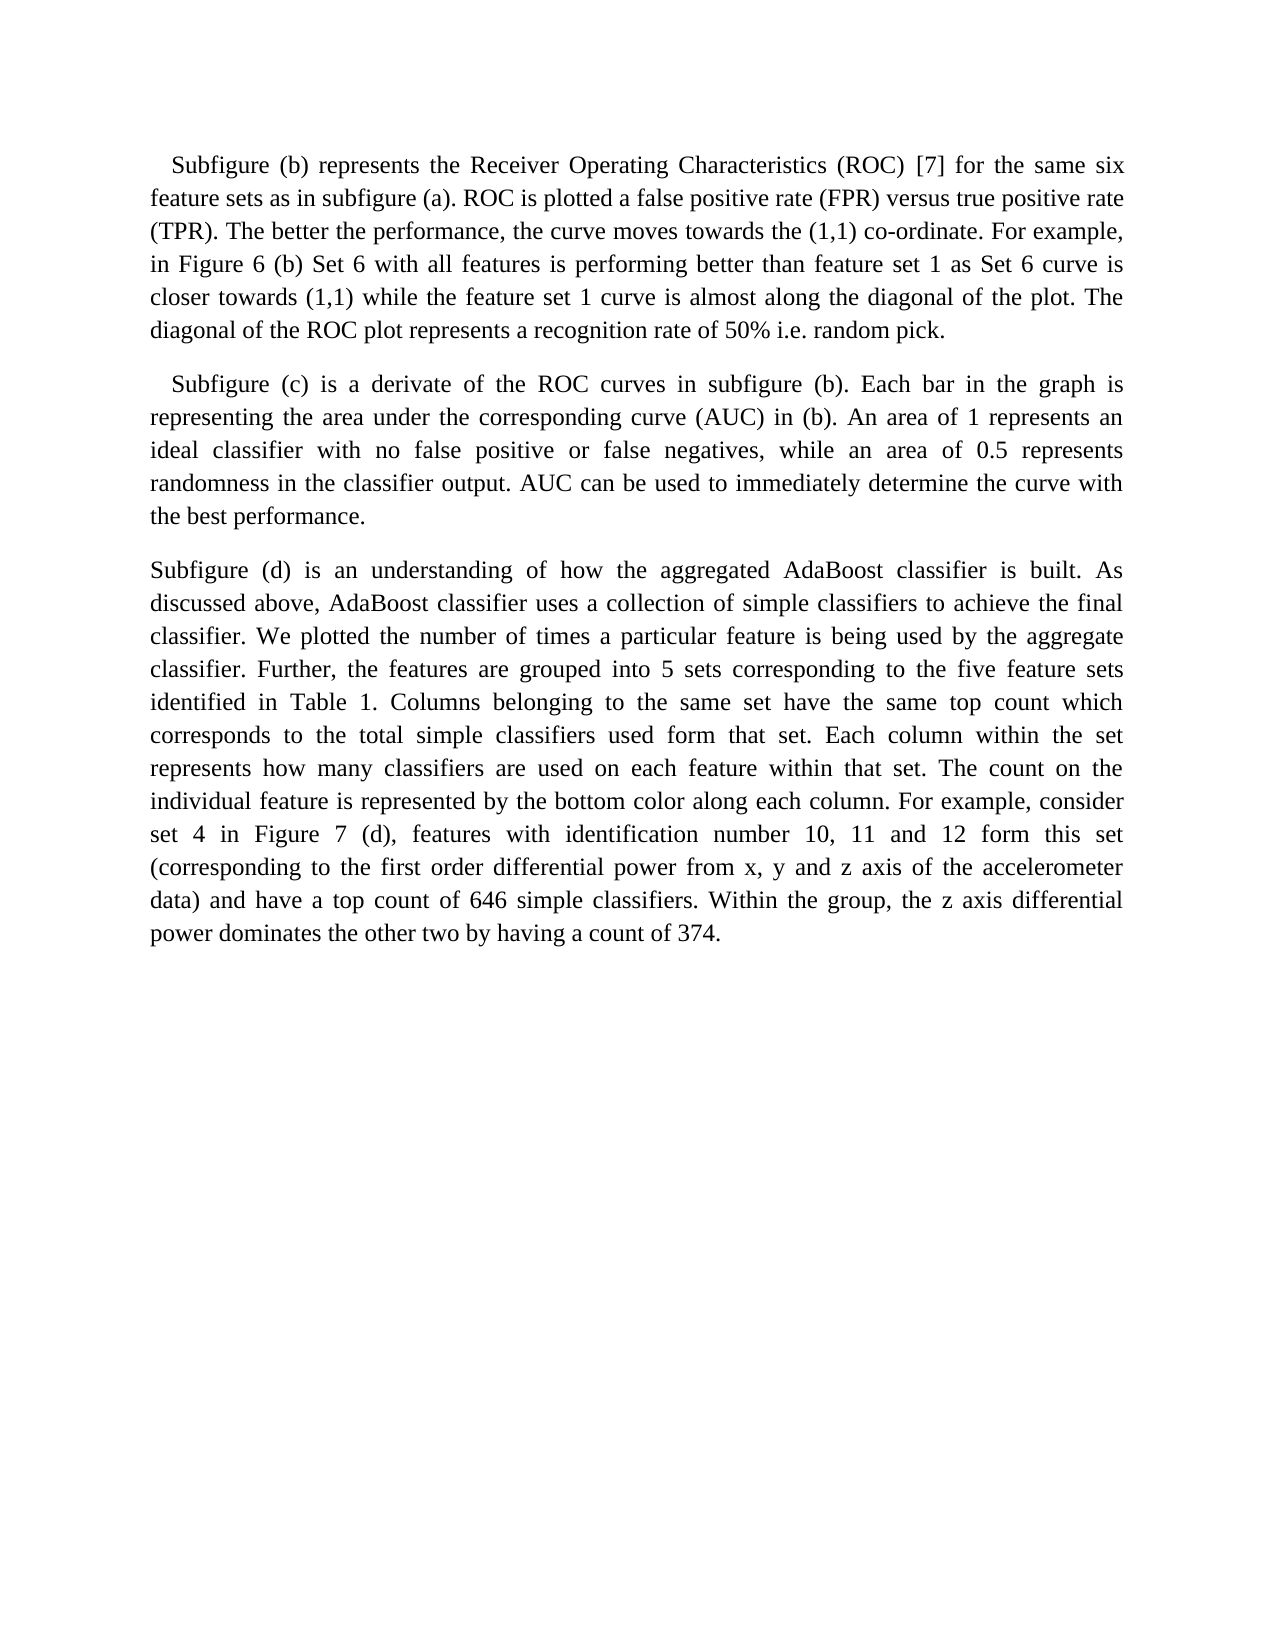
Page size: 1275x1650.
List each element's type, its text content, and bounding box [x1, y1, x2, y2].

text Subfigure (c) is a derivate of the ROC curves in subfigure (b). Each bar in the graph is representing the area under the corresponding curve (AUC) in (b). An area of 1 represents an ideal classifier with no false positive or false negatives, while an area of 0.5 represents randomness in the classifier output. AUC can be used to immediately determine the curve with the best performance. [150, 369, 1125, 530]
text Subfigure (b) represents the Receiver Operating Characteristics (ROC) [7] for the same six feature sets as in subfigure (a). ROC is plotted a false positive rate (FPR) versus true positive rate (TPR). The better the performance, the curve moves towards the (1,1) co-ordinate. For example, in Figure 6 (b) Set 6 with all features is performing better than feature set 1 as Set 6 curve is closer towards (1,1) while the feature set 1 curve is almost along the diagonal of the plot. The diagonal of the ROC plot represents a recognition rate of 50% i.e. random pick. [150, 150, 1125, 344]
text Subfigure (d) is an understanding of how the aggregated AdaBoost classifier is built. As discussed above, AdaBoost classifier uses a collection of simple classifiers to achieve the final classifier. We plotted the number of times a particular feature is being used by the aggregate classifier. Further, the features are grouped into 5 sets corresponding to the five feature sets identified in Table 1. Columns belonging to the same set have the same top count which corresponds to the total simple classifiers used form that set. Each column within the set represents how many classifiers are used on each feature within that set. The count on the individual feature is represented by the bottom color along each column. For example, consider set 4 in Figure 7 (d), features with identification number 10, 11 and 12 form this set (corresponding to the first order differential power from x, y and z axis of the accelerometer data) and have a top count of 646 simple classifiers. Within the group, the z axis differential power dominates the other two by having a count of 374. [150, 555, 1125, 947]
